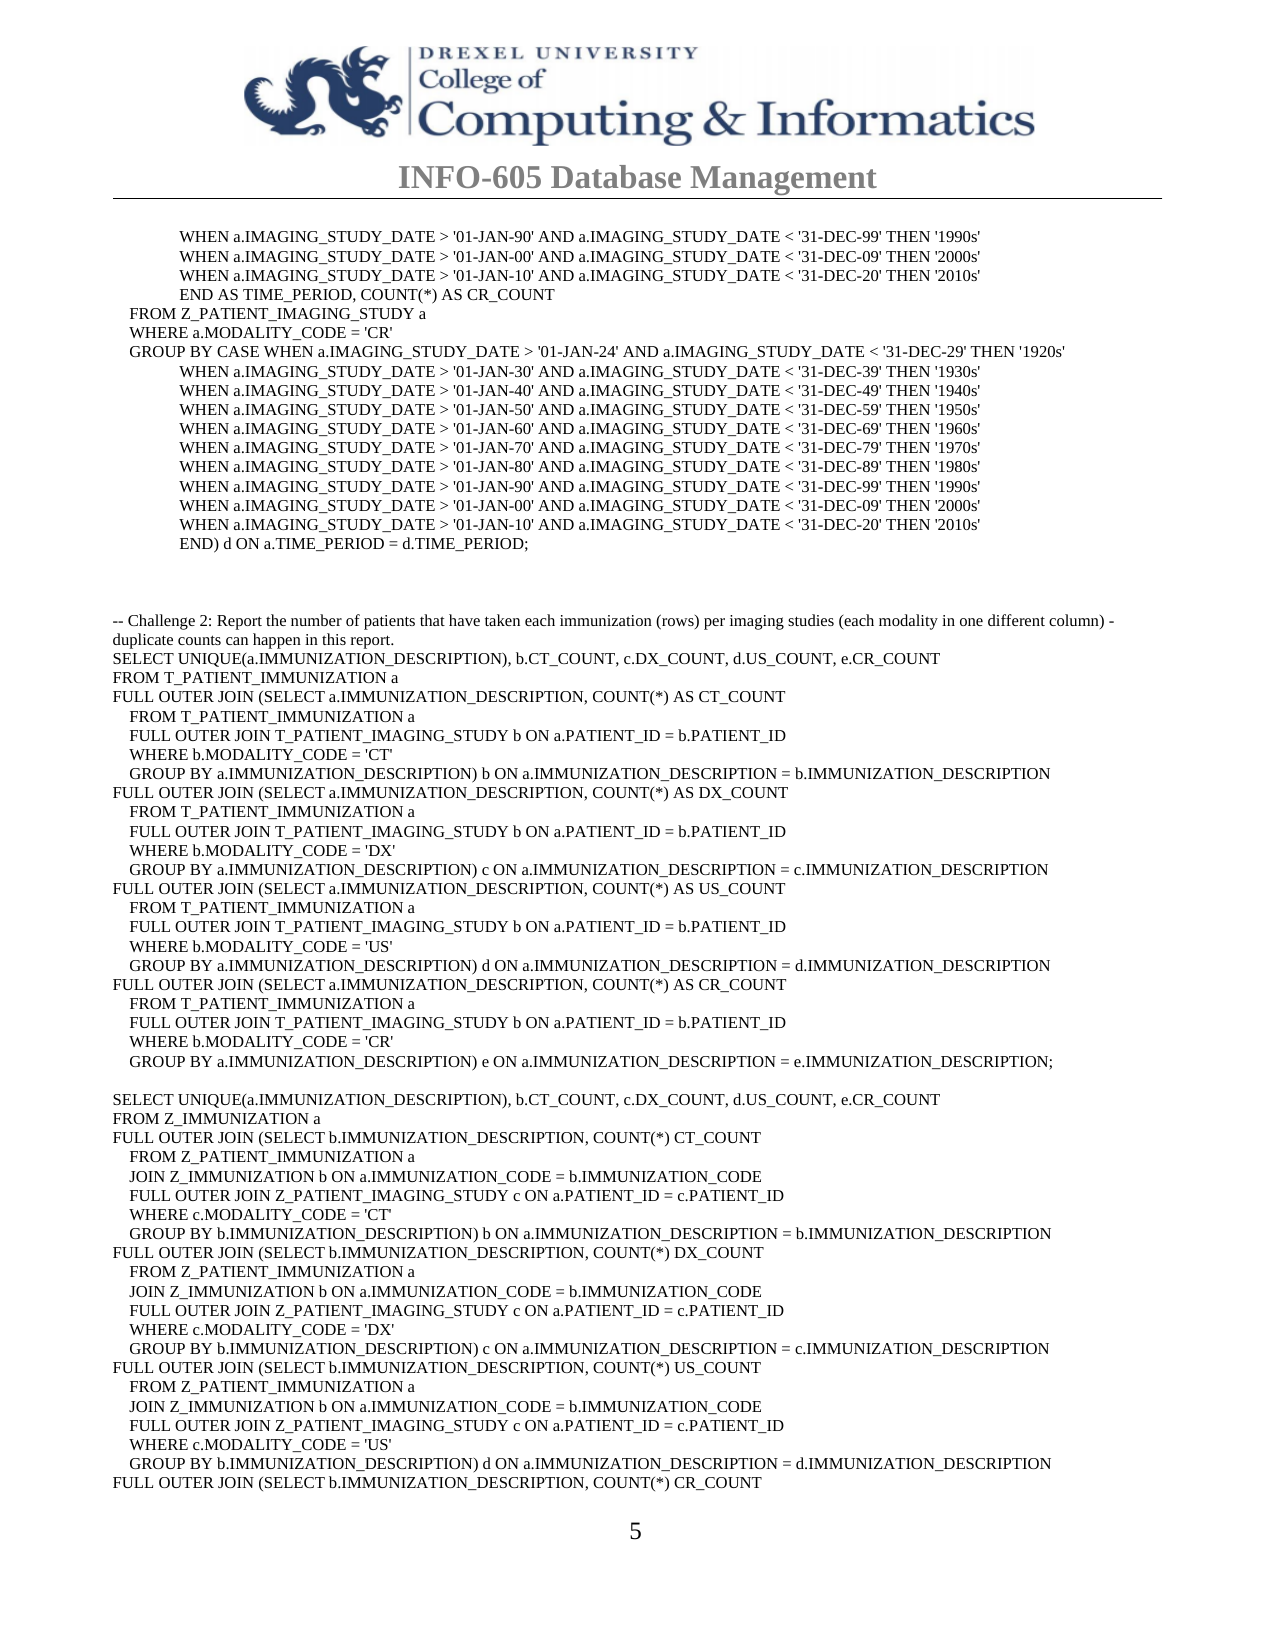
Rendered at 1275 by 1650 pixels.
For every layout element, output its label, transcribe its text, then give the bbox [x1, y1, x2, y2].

text FULL OUTER JOIN Z_PATIENT_IMAGING_STUDY c ON a.PATIENT_ID = c.PATIENT_ID [112, 1301, 1162, 1320]
text FULL OUTER JOIN T_PATIENT_IMAGING_STUDY b ON a.PATIENT_ID = b.PATIENT_ID [112, 1013, 1162, 1032]
text FULL OUTER JOIN (SELECT b.IMMUNIZATION_DESCRIPTION, COUNT(*) DX_COUNT [112, 1243, 1162, 1262]
text FULL OUTER JOIN T_PATIENT_IMAGING_STUDY b ON a.PATIENT_ID = b.PATIENT_ID [112, 821, 1162, 841]
text FROM T_PATIENT_IMMUNIZATION a [112, 668, 1162, 687]
text WHEN a.IMAGING_STUDY_DATE > '01-JAN-90' AND a.IMAGING_STUDY_DATE < '31-DEC-99' THEN '1990s' [112, 227, 1162, 246]
text WHERE b.MODALITY_CODE = 'US' [112, 936, 1162, 956]
text END AS TIME_PERIOD, COUNT(*) AS CR_COUNT [112, 285, 1162, 304]
text FULL OUTER JOIN (SELECT a.IMMUNIZATION_DESCRIPTION, COUNT(*) AS US_COUNT [112, 879, 1162, 898]
text GROUP BY b.IMMUNIZATION_DESCRIPTION) c ON a.IMMUNIZATION_DESCRIPTION = c.IMMUNIZATION_DESCRIPTION [112, 1339, 1162, 1358]
text FULL OUTER JOIN T_PATIENT_IMAGING_STUDY b ON a.PATIENT_ID = b.PATIENT_ID [112, 917, 1162, 936]
text SELECT UNIQUE(a.IMMUNIZATION_DESCRIPTION), b.CT_COUNT, c.DX_COUNT, d.US_COUNT, e.CR_COUNT [112, 649, 1162, 668]
text GROUP BY CASE WHEN a.IMAGING_STUDY_DATE > '01-JAN-24' AND a.IMAGING_STUDY_DATE < '31-DEC-29' THEN '1920s' [112, 342, 1162, 361]
text FROM Z_PATIENT_IMMUNIZATION a [112, 1147, 1162, 1166]
text WHERE b.MODALITY_CODE = 'DX' [112, 841, 1162, 860]
text FROM Z_IMMUNIZATION a [112, 1109, 1162, 1128]
text GROUP BY a.IMMUNIZATION_DESCRIPTION) d ON a.IMMUNIZATION_DESCRIPTION = d.IMMUNIZATION_DESCRIPTION [112, 956, 1162, 975]
text WHEN a.IMAGING_STUDY_DATE > '01-JAN-00' AND a.IMAGING_STUDY_DATE < '31-DEC-09' THEN '2000s' [112, 496, 1162, 515]
text GROUP BY a.IMMUNIZATION_DESCRIPTION) c ON a.IMMUNIZATION_DESCRIPTION = c.IMMUNIZATION_DESCRIPTION [112, 860, 1162, 879]
text FROM T_PATIENT_IMMUNIZATION a [112, 706, 1162, 726]
text FROM Z_PATIENT_IMMUNIZATION a [112, 1377, 1162, 1396]
text WHEN a.IMAGING_STUDY_DATE > '01-JAN-10' AND a.IMAGING_STUDY_DATE < '31-DEC-20' THEN '2010s' [112, 266, 1162, 285]
text FROM T_PATIENT_IMMUNIZATION a [112, 994, 1162, 1013]
text FROM Z_PATIENT_IMAGING_STUDY a [112, 304, 1162, 323]
text WHERE b.MODALITY_CODE = 'CR' [112, 1032, 1162, 1051]
text WHERE c.MODALITY_CODE = 'DX' [112, 1320, 1162, 1339]
text FULL OUTER JOIN (SELECT b.IMMUNIZATION_DESCRIPTION, COUNT(*) US_COUNT [112, 1358, 1162, 1377]
text JOIN Z_IMMUNIZATION b ON a.IMMUNIZATION_CODE = b.IMMUNIZATION_CODE [112, 1281, 1162, 1301]
text JOIN Z_IMMUNIZATION b ON a.IMMUNIZATION_CODE = b.IMMUNIZATION_CODE [112, 1396, 1162, 1416]
text WHEN a.IMAGING_STUDY_DATE > '01-JAN-10' AND a.IMAGING_STUDY_DATE < '31-DEC-20' THEN '2010s' [112, 515, 1162, 534]
text WHEN a.IMAGING_STUDY_DATE > '01-JAN-50' AND a.IMAGING_STUDY_DATE < '31-DEC-59' THEN '1950s' [112, 400, 1162, 419]
text WHEN a.IMAGING_STUDY_DATE > '01-JAN-40' AND a.IMAGING_STUDY_DATE < '31-DEC-49' THEN '1940s' [112, 381, 1162, 400]
text FULL OUTER JOIN T_PATIENT_IMAGING_STUDY b ON a.PATIENT_ID = b.PATIENT_ID [112, 726, 1162, 745]
text WHEN a.IMAGING_STUDY_DATE > '01-JAN-60' AND a.IMAGING_STUDY_DATE < '31-DEC-69' THEN '1960s' [112, 419, 1162, 438]
text FULL OUTER JOIN (SELECT b.IMMUNIZATION_DESCRIPTION, COUNT(*) CR_COUNT [112, 1473, 1162, 1492]
text SELECT UNIQUE(a.IMMUNIZATION_DESCRIPTION), b.CT_COUNT, c.DX_COUNT, d.US_COUNT, e.CR_COUNT [112, 1090, 1162, 1109]
text FULL OUTER JOIN Z_PATIENT_IMAGING_STUDY c ON a.PATIENT_ID = c.PATIENT_ID [112, 1416, 1162, 1435]
text WHEN a.IMAGING_STUDY_DATE > '01-JAN-00' AND a.IMAGING_STUDY_DATE < '31-DEC-09' THEN '2000s' [112, 246, 1162, 266]
text FULL OUTER JOIN (SELECT a.IMMUNIZATION_DESCRIPTION, COUNT(*) AS CT_COUNT [112, 687, 1162, 706]
text JOIN Z_IMMUNIZATION b ON a.IMMUNIZATION_CODE = b.IMMUNIZATION_CODE [112, 1166, 1162, 1186]
text GROUP BY b.IMMUNIZATION_DESCRIPTION) b ON a.IMMUNIZATION_DESCRIPTION = b.IMMUNIZATION_DESCRIPTION [112, 1224, 1162, 1243]
text FULL OUTER JOIN (SELECT b.IMMUNIZATION_DESCRIPTION, COUNT(*) CT_COUNT [112, 1128, 1162, 1147]
text FULL OUTER JOIN Z_PATIENT_IMAGING_STUDY c ON a.PATIENT_ID = c.PATIENT_ID [112, 1186, 1162, 1205]
text GROUP BY a.IMMUNIZATION_DESCRIPTION) e ON a.IMMUNIZATION_DESCRIPTION = e.IMMUNIZATION_DESCRIPTION; [112, 1051, 1162, 1071]
text WHEN a.IMAGING_STUDY_DATE > '01-JAN-90' AND a.IMAGING_STUDY_DATE < '31-DEC-99' THEN '1990s' [112, 476, 1162, 496]
picture [142, 0, 1133, 158]
text FULL OUTER JOIN (SELECT a.IMMUNIZATION_DESCRIPTION, COUNT(*) AS DX_COUNT [112, 783, 1162, 802]
text WHERE c.MODALITY_CODE = 'US' [112, 1435, 1162, 1454]
text FROM T_PATIENT_IMMUNIZATION a [112, 898, 1162, 917]
text END) d ON a.TIME_PERIOD = d.TIME_PERIOD; [112, 534, 1162, 553]
text WHERE c.MODALITY_CODE = 'CT' [112, 1205, 1162, 1224]
text FULL OUTER JOIN (SELECT a.IMMUNIZATION_DESCRIPTION, COUNT(*) AS CR_COUNT [112, 975, 1162, 994]
text GROUP BY b.IMMUNIZATION_DESCRIPTION) d ON a.IMMUNIZATION_DESCRIPTION = d.IMMUNIZATION_DESCRIPTION [112, 1454, 1162, 1473]
text GROUP BY a.IMMUNIZATION_DESCRIPTION) b ON a.IMMUNIZATION_DESCRIPTION = b.IMMUNIZATION_DESCRIPTION [112, 764, 1162, 783]
text -- Challenge 2: Report the number of patients that have taken each immunization (rows) per imaging studies (each modality in one different column) - duplicate counts can happen in this report. [112, 611, 1162, 649]
text WHEN a.IMAGING_STUDY_DATE > '01-JAN-30' AND a.IMAGING_STUDY_DATE < '31-DEC-39' THEN '1930s' [112, 361, 1162, 381]
text WHERE b.MODALITY_CODE = 'CT' [112, 745, 1162, 764]
text WHERE a.MODALITY_CODE = 'CR' [112, 323, 1162, 342]
text FROM T_PATIENT_IMMUNIZATION a [112, 802, 1162, 821]
text WHEN a.IMAGING_STUDY_DATE > '01-JAN-70' AND a.IMAGING_STUDY_DATE < '31-DEC-79' THEN '1970s' [112, 438, 1162, 457]
text WHEN a.IMAGING_STUDY_DATE > '01-JAN-80' AND a.IMAGING_STUDY_DATE < '31-DEC-89' THEN '1980s' [112, 457, 1162, 476]
text FROM Z_PATIENT_IMMUNIZATION a [112, 1262, 1162, 1281]
